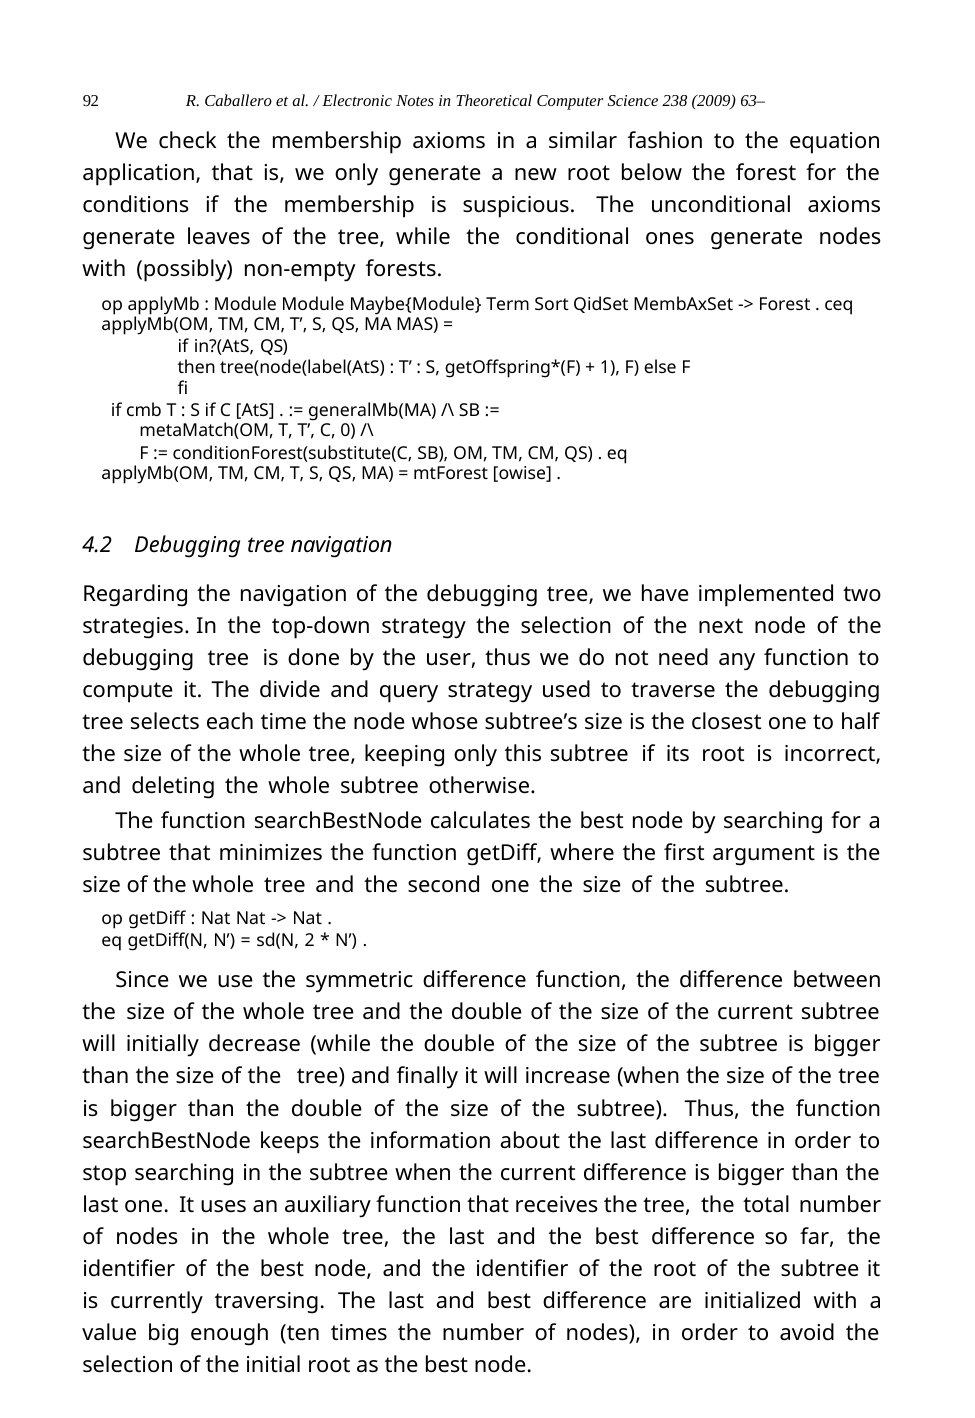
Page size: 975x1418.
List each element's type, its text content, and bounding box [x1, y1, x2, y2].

text fi [177, 378, 944, 399]
text then tree(node(label(AtS) : T’ : S, getOffspring*(F) + 1), F) else F [177, 357, 779, 378]
text op applyMb : Module Module Maybe{Module} Term Sort QidSet MembAxSet -> Forest . ceq applyMb(OM, TM, CM, T’, S, QS, MA MAS) = [101, 293, 861, 336]
text F := conditionForest(substitute(C, SB), OM, TM, CM, QS) . eq applyMb(OM, TM, CM, T, S, QS, MA) = mtForest [owise] . [101, 442, 686, 485]
text eq getDiff(N, N’) = sd(N, 2 * N’) . [101, 929, 944, 951]
text The function searchBestNode calculates the best node by searching for a subtree that minimizes the function getDiff, where the first argument is the size of the whole tree and the second one the size of the subtree. [82, 804, 881, 898]
text Regarding the navigation of the debugging tree, we have implemented two strategies. In the top-down strategy the selection of the next node of the debugging tree is done by the user, thus we do not need any function to compute it. The divide and query strategy used to traverse the debugging tree selects each time the node whose subtree’s size is the closest one to half the size of the whole tree, keeping only this subtree if its root is incorrect, and deleting the whole subtree otherwise. [82, 577, 881, 800]
list Debugging tree navigation [82, 529, 944, 558]
text Since we use the symmetric difference function, the difference between the size of the whole tree and the double of the size of the current subtree will initially decrease (while the double of the size of the subtree is bigger than the size of the tree) and finally it will increase (when the size of the tree is bigger than the double of the size of the subtree). Thus, the function searchBestNode keeps the information about the last difference in order to stop searching in the subtree when the current difference is bigger than the last one. It uses an auxiliary function that receives the tree, the total number of nodes in the whole tree, the last and the best difference so far, the identifier of the best node, and the identifier of the root of the subtree it is currently traversing. The last and best difference are initialized with a value big enough (ten times the number of nodes), in order to avoid the selection of the initial root as the best node. [82, 964, 881, 1379]
text if in?(AtS, QS) [177, 336, 944, 356]
text We check the membership axioms in a similar fashion to the equation application, that is, we only generate a new root below the forest for the conditions if the membership is suspicious. The unconditional axioms generate leaves of the tree, while the conditional ones generate nodes with (possibly) non-empty forests. [82, 125, 881, 283]
text if cmb T : S if C [AtS] . := generalMb(MA) /\ SB := metaMatch(OM, T, T’, C, 0) /\ [111, 399, 545, 442]
text op getDiff : Nat Nat -> Nat . [101, 907, 944, 929]
